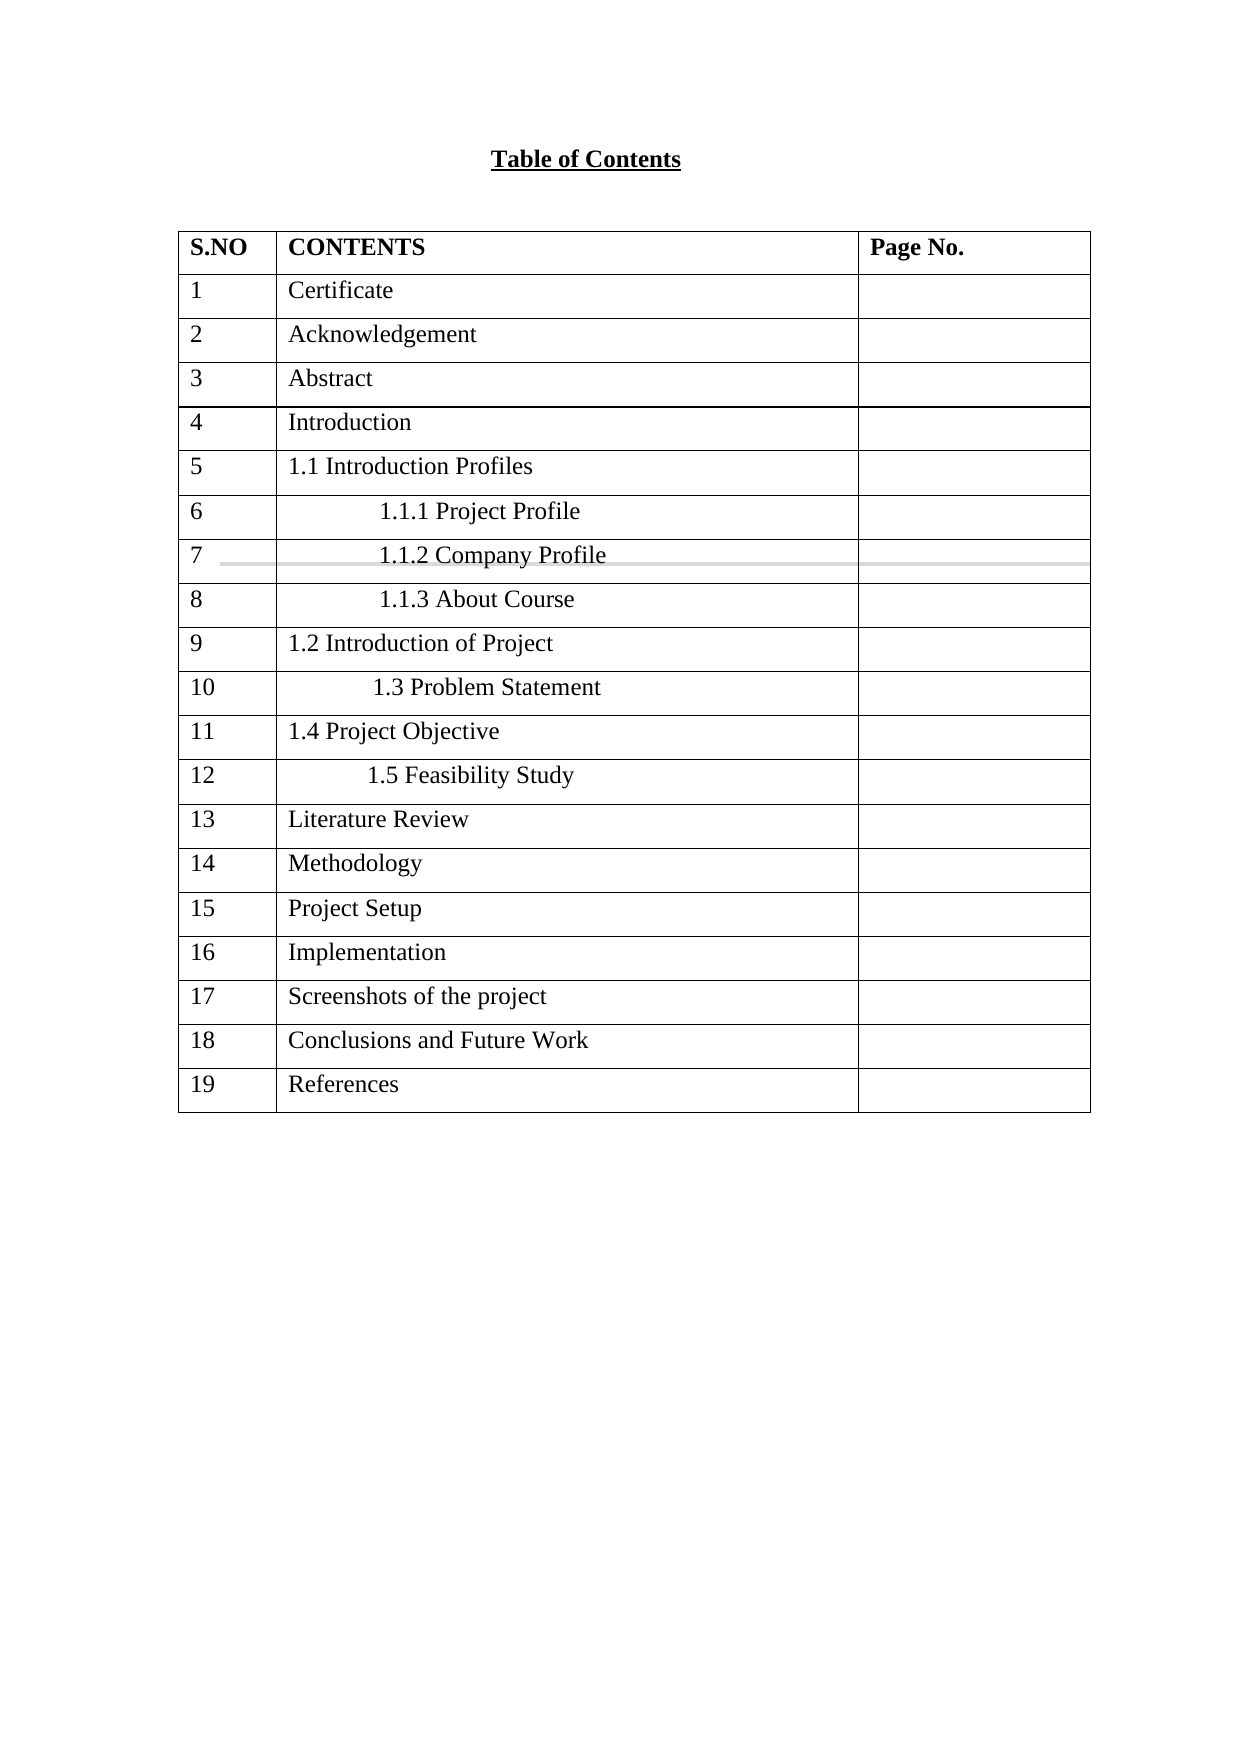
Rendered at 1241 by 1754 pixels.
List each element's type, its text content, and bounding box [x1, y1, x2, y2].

table_cell Conclusions and Future Work [277, 1025, 858, 1068]
table_cell 1.4 Project Objective [277, 716, 858, 759]
table_cell [859, 981, 1090, 1024]
table_cell 15 [179, 893, 276, 936]
table_cell [859, 716, 1090, 759]
table_cell Acknowledgement [277, 319, 858, 362]
table_header S.NO [179, 232, 276, 274]
table_cell [859, 1025, 1090, 1068]
table_cell [859, 408, 1090, 450]
table_cell Certificate [277, 275, 858, 318]
table_cell 19 [179, 1069, 276, 1112]
table_cell [859, 893, 1090, 936]
table_header Page No. [859, 232, 1090, 274]
table_cell [859, 672, 1090, 715]
table_cell References [277, 1069, 858, 1112]
table_cell [859, 319, 1090, 362]
table_cell 16 [179, 937, 276, 980]
table_cell 11 [179, 716, 276, 759]
table_cell 18 [179, 1025, 276, 1068]
text Table of Contents [148, 144, 1024, 173]
table_cell 5 [179, 451, 276, 495]
table_cell 1.1.3 About Course [277, 584, 858, 627]
table_cell Introduction [277, 408, 858, 450]
table_cell Project Setup [277, 893, 858, 936]
table_cell 14 [179, 849, 276, 892]
table_cell 1.1.1 Project Profile [277, 496, 858, 539]
table_cell 1.2 Introduction of Project [277, 628, 858, 671]
table_cell Literature Review [277, 805, 858, 847]
table_cell Methodology [277, 849, 858, 892]
table_cell 1.1 Introduction Profiles [277, 451, 858, 495]
table_cell 12 [179, 760, 276, 803]
table_cell Implementation [277, 937, 858, 980]
table_cell 1.1.2 Company Profile [277, 540, 858, 583]
table_cell 1 [179, 275, 276, 318]
table_cell [859, 363, 1090, 406]
table_cell 1.3 Problem Statement [277, 672, 858, 715]
table_cell [859, 275, 1090, 318]
table_cell 7 [179, 540, 276, 583]
table_cell 3 [179, 363, 276, 406]
table_cell [859, 1069, 1090, 1112]
table_cell 10 [179, 672, 276, 715]
table_header CONTENTS [277, 232, 858, 274]
table_cell 1.5 Feasibility Study [277, 760, 858, 803]
table_cell 4 [179, 408, 276, 450]
table_cell [859, 849, 1090, 892]
table_cell [859, 451, 1090, 495]
table_cell [859, 584, 1090, 627]
table_cell [859, 937, 1090, 980]
table_cell [859, 540, 1090, 583]
table_cell 6 [179, 496, 276, 539]
table_cell Screenshots of the project [277, 981, 858, 1024]
table_cell 17 [179, 981, 276, 1024]
table_cell [859, 496, 1090, 539]
table_cell [859, 628, 1090, 671]
table_cell [859, 805, 1090, 847]
table_cell 2 [179, 319, 276, 362]
table_cell [859, 760, 1090, 803]
table_cell 13 [179, 805, 276, 847]
table_cell Abstract [277, 363, 858, 406]
table_cell 8 [179, 584, 276, 627]
table_cell 9 [179, 628, 276, 671]
